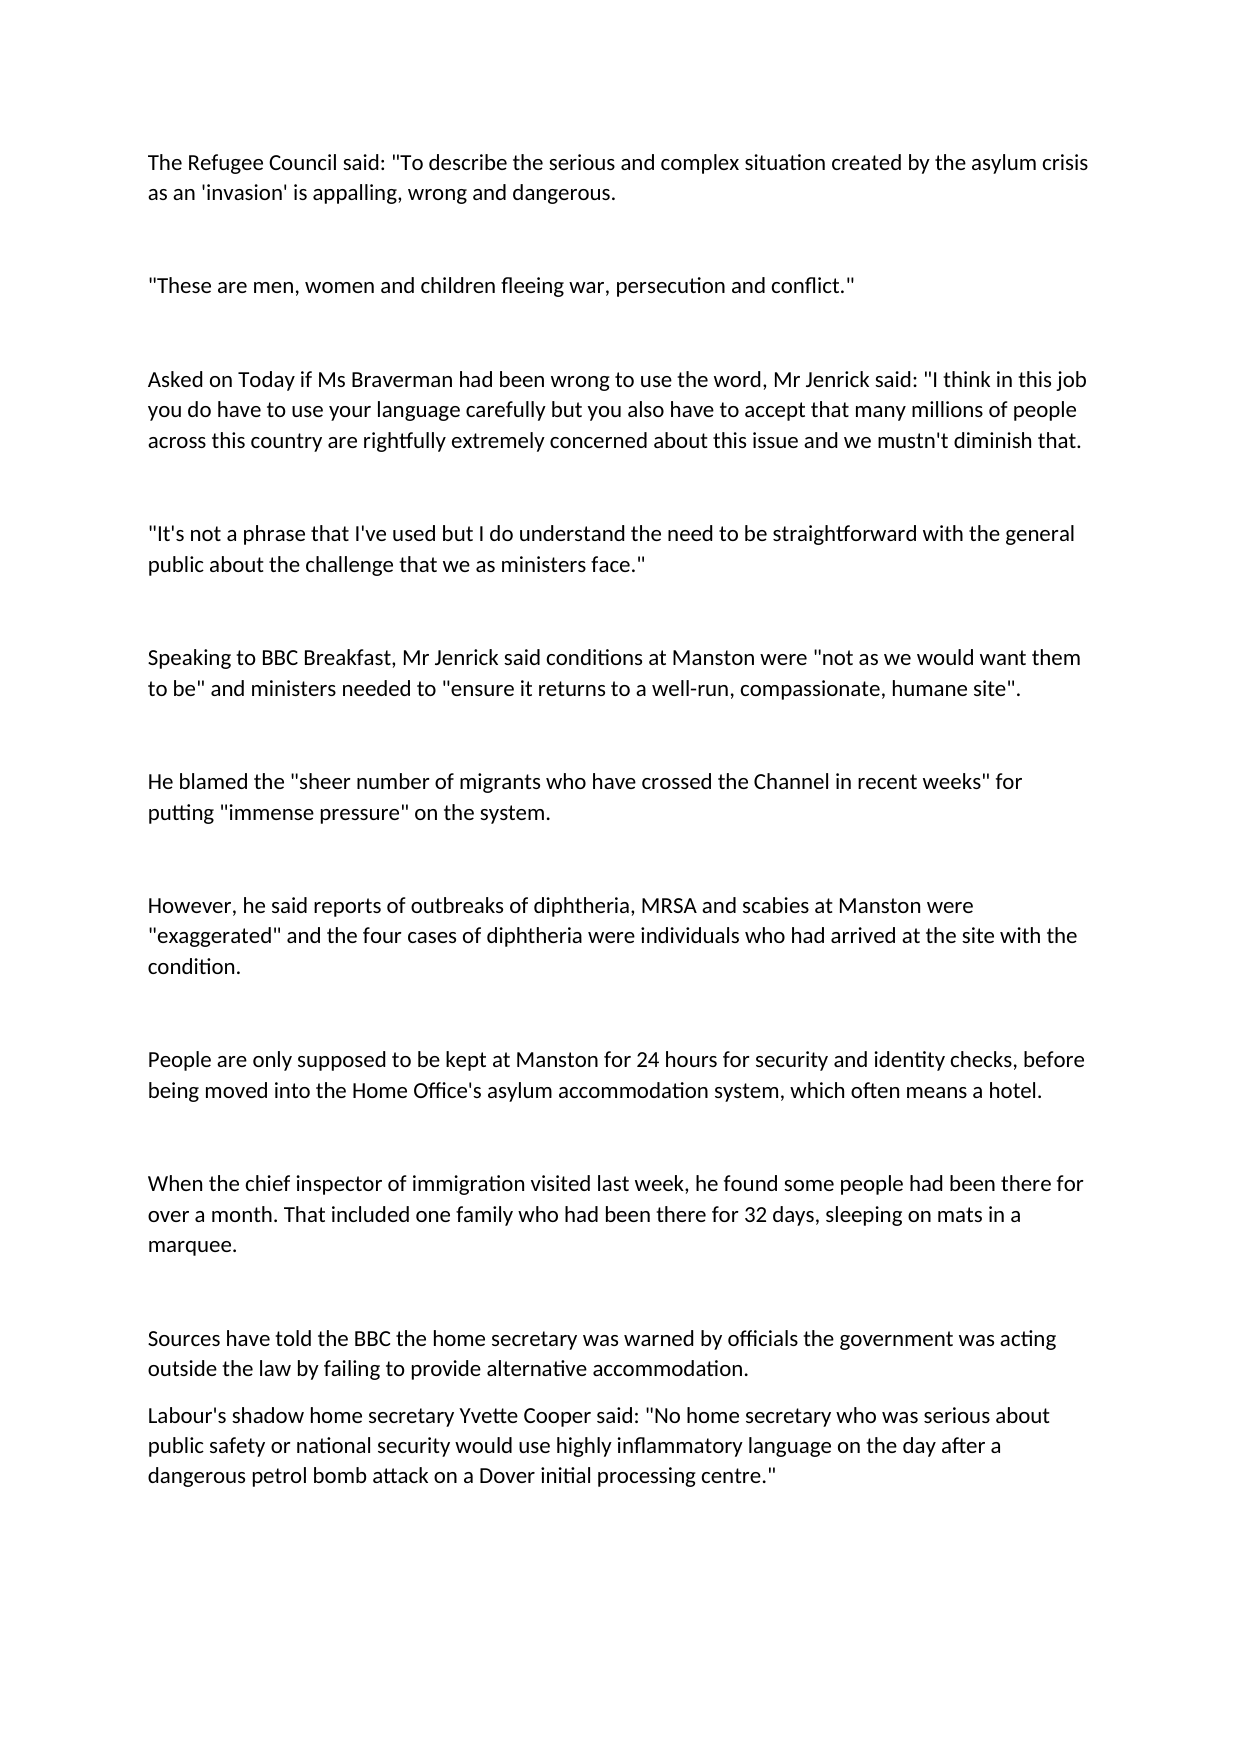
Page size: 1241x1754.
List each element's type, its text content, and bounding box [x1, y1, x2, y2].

text Asked on Today if Ms Braverman had been wrong to use the word, Mr Jenrick said: "I think in this job you do have to use your language carefully but you also have to accept that many millions of people across this country are rightfully extremely concerned about this issue and we mustn't diminish that. [148, 365, 1093, 454]
text "These are men, women and children fleeing war, persecution and conflict." [148, 272, 1093, 299]
text Speaking to BBC Breakfast, Mr Jenrick said conditions at Manston were "not as we would want them to be" and ministers needed to "ensure it returns to a well-run, compassionate, humane site". [148, 643, 1093, 702]
text Sources have told the BBC the home secretary was warned by officials the government was acting outside the law by failing to provide alternative accommodation. [148, 1324, 1093, 1382]
text However, he said reports of outbreaks of diphtheria, MRSA and scabies at Manston were "exaggerated" and the four cases of diphtheria were individuals who had arrived at the site with the condition. [148, 891, 1093, 980]
text Labour's shadow home secretary Yvette Cooper said: "No home secretary who was serious about public safety or national security would use highly inflammatory language on the day after a dangerous petrol bomb attack on a Dover initial processing centre." [148, 1401, 1093, 1489]
text "It's not a phrase that I've used but I do understand the need to be straightforward with the general public about the challenge that we as ministers face." [148, 519, 1093, 578]
text The Refugee Council said: "To describe the serious and complex situation created by the asylum crisis as an 'invasion' is appalling, wrong and dangerous. [148, 148, 1093, 206]
text He blamed the "sheer number of migrants who have crossed the Channel in recent weeks" for putting "immense pressure" on the system. [148, 767, 1093, 826]
text When the chief inspector of immigration visited last week, he found some people had been there for over a month. That included one family who had been there for 32 days, sleeping on mats in a marquee. [148, 1169, 1093, 1258]
text People are only supposed to be kept at Manston for 24 hours for security and identity checks, before being moved into the Home Office's asylum accommodation system, which often means a hotel. [148, 1046, 1093, 1104]
